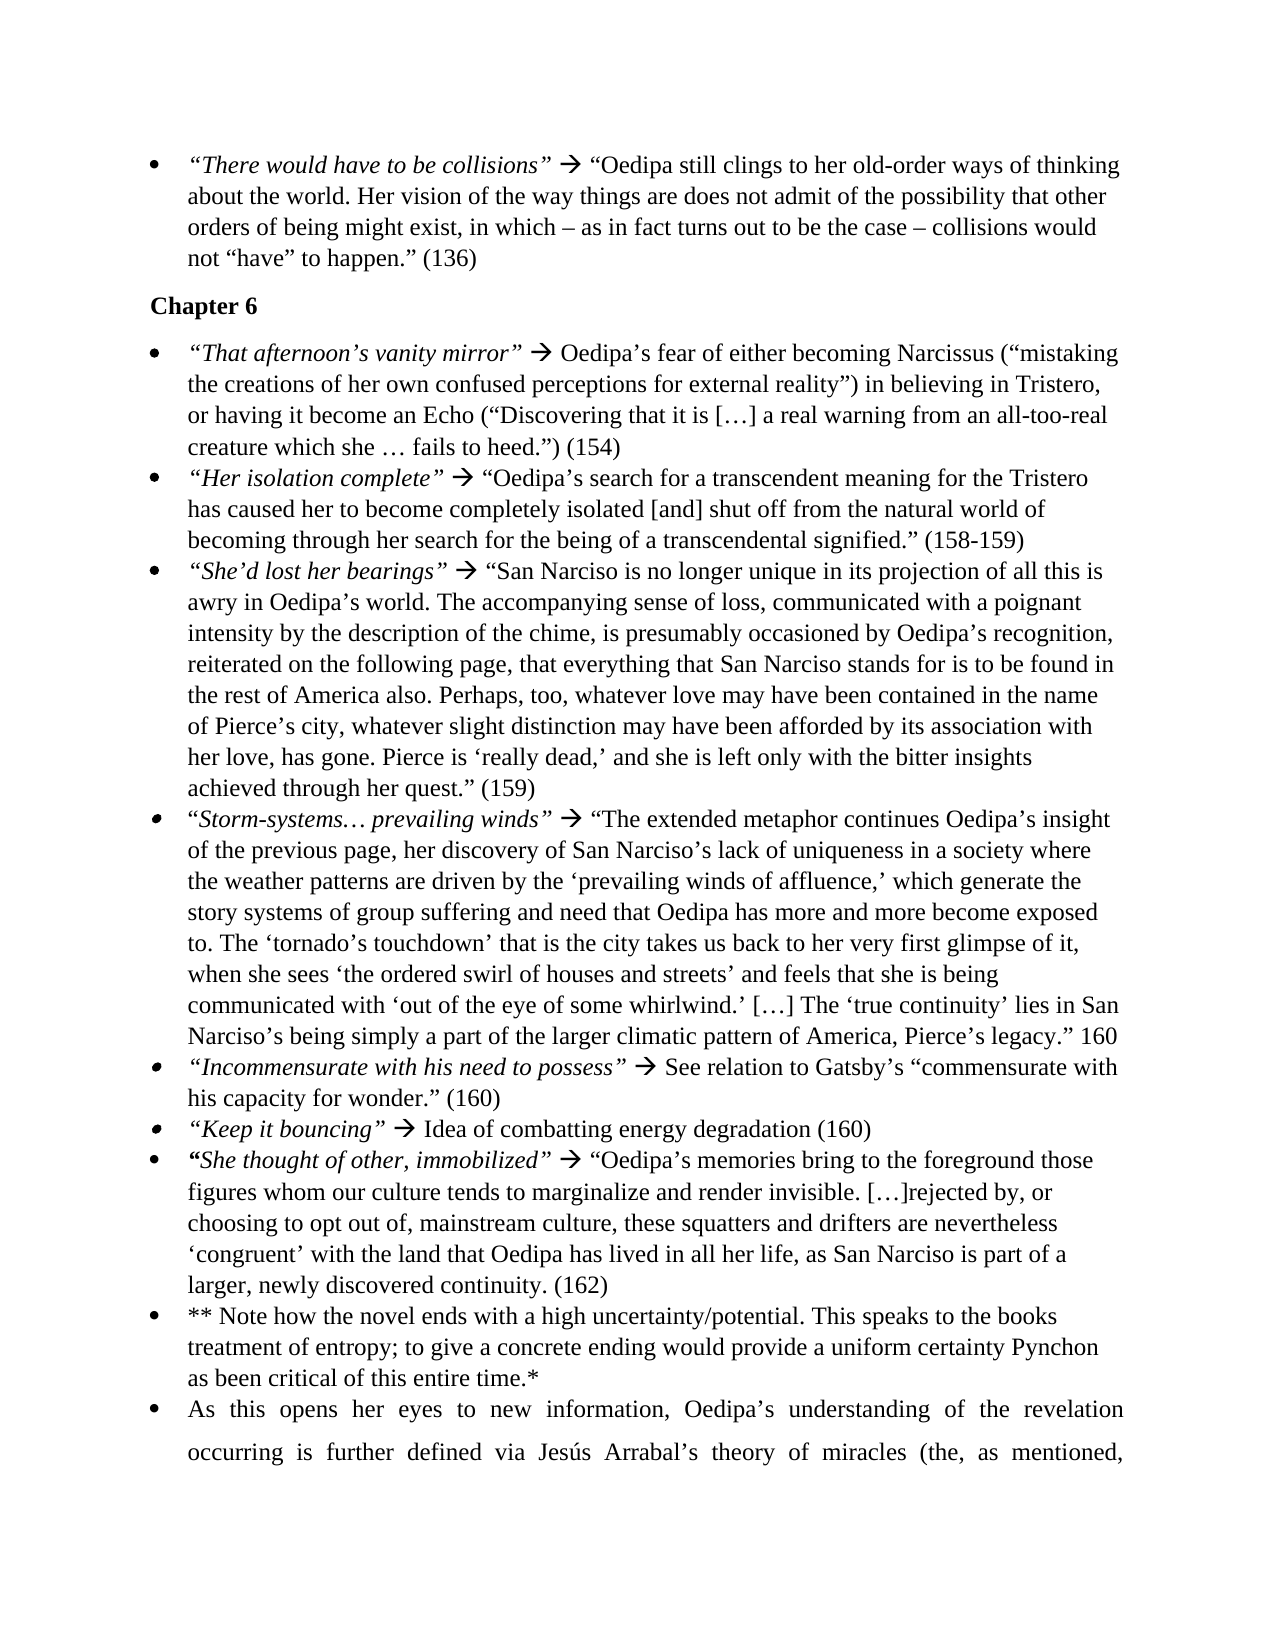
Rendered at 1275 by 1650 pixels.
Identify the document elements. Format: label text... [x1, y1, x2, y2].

list “She’d lost her bearings” “San Narciso is no longer unique in its projection of all this is awry in Oedipa’s world. The accompanying sense of loss, communicated with a poignant intensity by the description of the chime, is presumably occasioned by Oedipa’s recognition, reiterated on the following page, that everything that San Narciso stands for is to be found in the rest of America also. Perhaps, too, whatever love may have been contained in the name of Pierce’s city, whatever slight distinction may have been afforded by its association with her love, has gone. Pierce is ‘really dead,’ and she is left only with the bitter insights achieved through her quest.” (159) [150, 556, 1125, 802]
list “There would have to be collisions” “Oedipa still clings to her old-order ways of thinking about the world. Her vision of the way things are does not admit of the possibility that other orders of being might exist, in which – as in fact turns out to be the case – collisions would not “have” to happen.” (136) [150, 150, 1125, 272]
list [150, 1394, 1125, 1466]
list “Storm-systems… prevailing winds” “The extended metaphor continues Oedipa’s insight of the previous page, her discovery of San Narciso’s lack of uniqueness in a society where the weather patterns are driven by the ‘prevailing winds of affluence,’ which generate the story systems of group suffering and need that Oedipa has more and more become exposed to. The ‘tornado’s touchdown’ that is the city takes us back to her very first glimpse of it, when she sees ‘the ordered swirl of houses and streets’ and feels that she is being communicated with ‘out of the eye of some whirlwind.’ […] The ‘true continuity’ lies in San Narciso’s being simply a part of the larger climatic pattern of America, Pierce’s legacy.” 160 [150, 804, 1125, 1050]
list “She thought of other, immobilized” “Oedipa’s memories bring to the foreground those figures whom our culture tends to marginalize and render invisible. […]rejected by, or choosing to opt out of, mainstream culture, these squatters and drifters are nevertheless ‘congruent’ with the land that Oedipa has lived in all her life, as San Narciso is part of a larger, newly discovered continuity. (162) [150, 1146, 1125, 1298]
list “Her isolation complete” “Oedipa’s search for a transcendent meaning for the Tristero has caused her to become completely isolated [and] shut off from the natural world of becoming through her search for the being of a transcendental signified.” (158-159) [150, 463, 1125, 553]
list ** Note how the novel ends with a high uncertainty/potential. This speaks to the books treatment of entropy; to give a concrete ending would provide a uniform certainty Pynchon as been critical of this entire time.* [150, 1301, 1125, 1392]
list “Incommensurate with his need to possess” See relation to Gatsby’s “commensurate with his capacity for wonder.” (160) [150, 1052, 1125, 1112]
text Chapter 6 [150, 291, 1125, 319]
list “Keep it bouncing” Idea of combatting energy degradation (160) [150, 1114, 1125, 1143]
list “That afternoon’s vanity mirror” Oedipa’s fear of either becoming Narcissus (“mistaking the creations of her own confused perceptions for external reality”) in believing in Tristero, or having it become an Echo (“Discovering that it is […] a real warning from an all-too-real creature which she … fails to heed.”) (154) [150, 338, 1125, 460]
